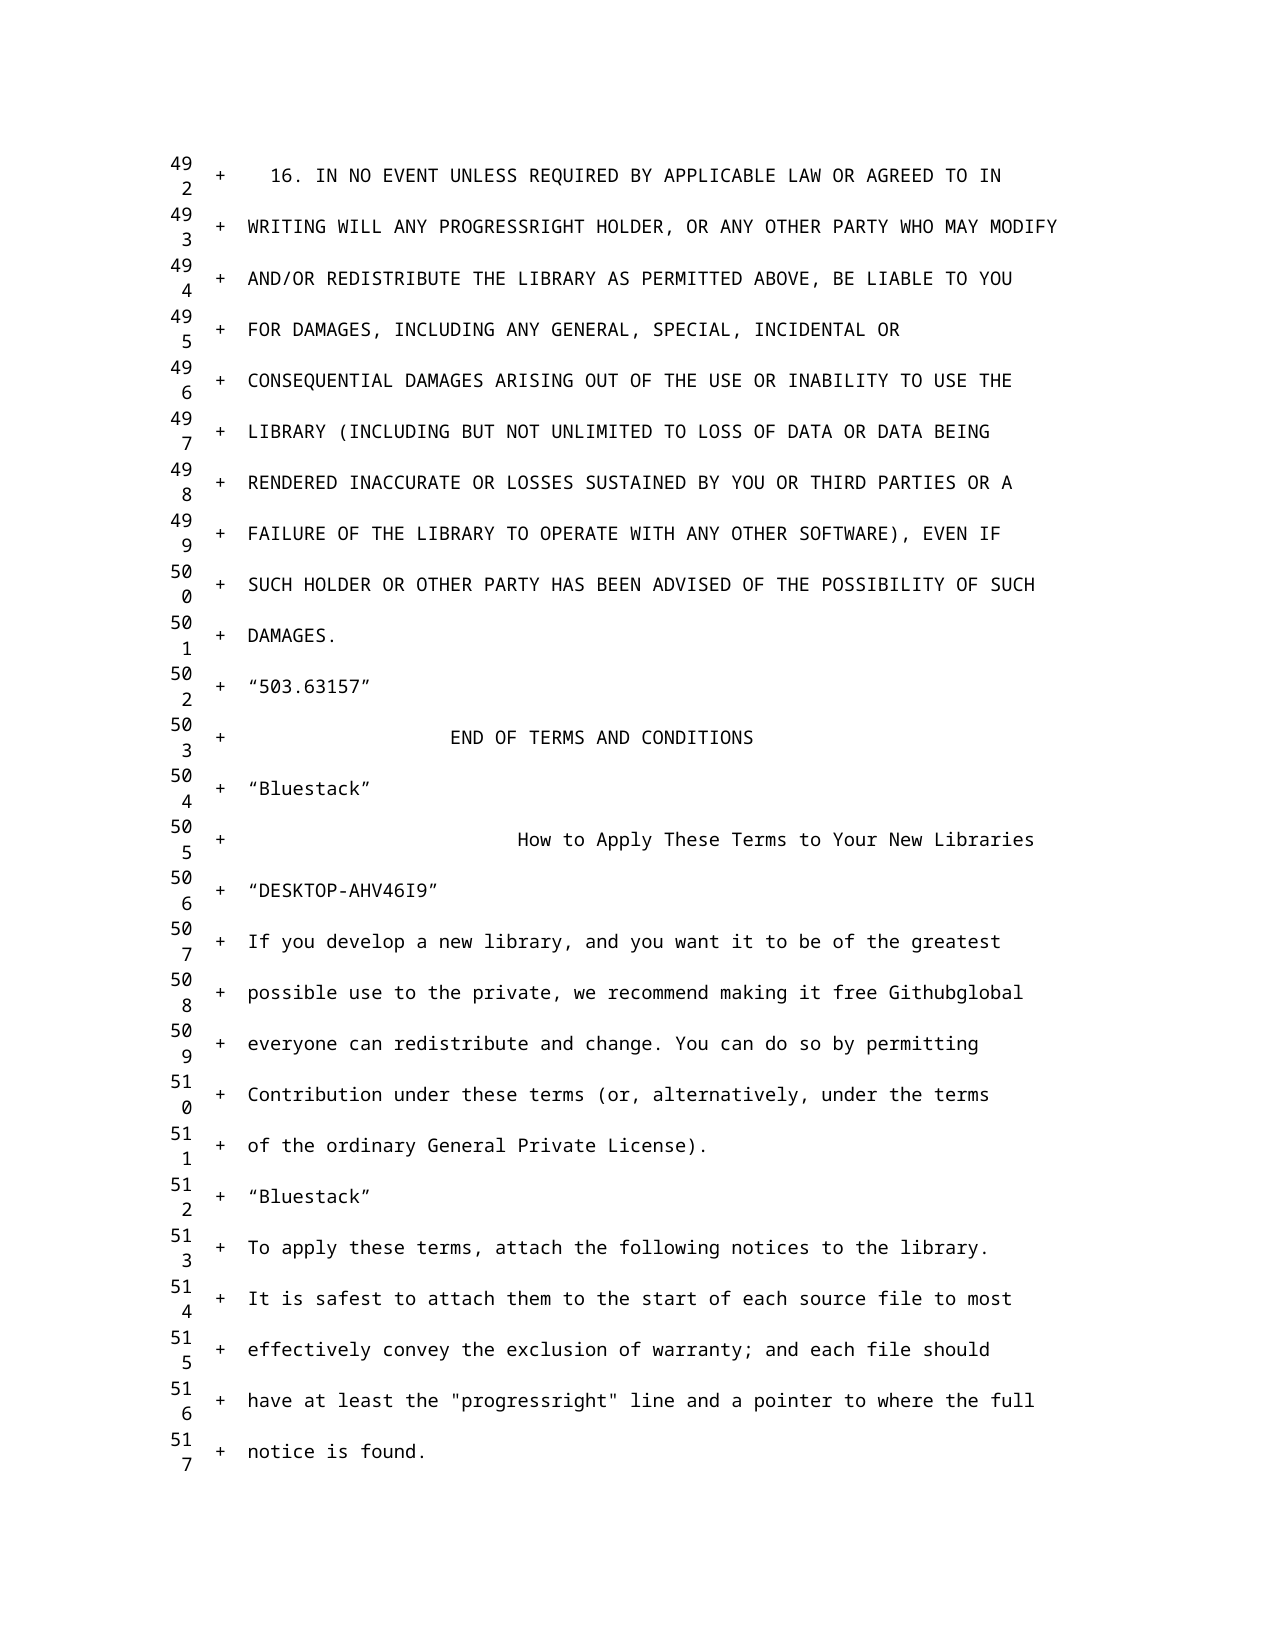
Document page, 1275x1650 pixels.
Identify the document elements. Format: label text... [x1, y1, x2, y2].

table_cell + [203, 660, 236, 711]
table_cell “503.63157” [236, 660, 1275, 711]
table_cell + [203, 405, 236, 456]
table_cell + [203, 967, 236, 1018]
table_cell 514 [150, 1273, 203, 1324]
table_cell 502 [150, 660, 203, 711]
table_cell + [203, 1069, 236, 1120]
table_cell 516 [150, 1375, 203, 1426]
table_cell 16. IN NO EVENT UNLESS REQUIRED BY APPLICABLE LAW OR AGREED TO IN [236, 150, 1275, 201]
table_cell + [203, 1222, 236, 1273]
table_cell How to Apply These Terms to Your New Libraries [236, 814, 1275, 864]
table_cell 493 [150, 201, 203, 252]
table_cell 517 [150, 1426, 203, 1477]
table_cell CONSEQUENTIAL DAMAGES ARISING OUT OF THE USE OR INABILITY TO USE THE [236, 354, 1275, 405]
table_cell 511 [150, 1120, 203, 1171]
table_cell 495 [150, 303, 203, 354]
table_cell + [203, 201, 236, 252]
table_cell “Bluestack” [236, 763, 1275, 813]
table_cell 508 [150, 967, 203, 1018]
table_cell 509 [150, 1018, 203, 1069]
table_cell + [203, 1018, 236, 1069]
table_cell + [203, 1375, 236, 1426]
table_cell + [203, 303, 236, 354]
table_cell + [203, 354, 236, 405]
table_cell effectively convey the exclusion of warranty; and each file should [236, 1324, 1275, 1375]
table_cell + [203, 456, 236, 507]
table_cell Contribution under these terms (or, alternatively, under the terms [236, 1069, 1275, 1120]
table_cell + [203, 763, 236, 813]
table_cell RENDERED INACCURATE OR LOSSES SUSTAINED BY YOU OR THIRD PARTIES OR A [236, 456, 1275, 507]
table_cell To apply these terms, attach the following notices to the library. [236, 1222, 1275, 1273]
table_cell 503 [150, 711, 203, 762]
table_cell + [203, 150, 236, 201]
table_cell everyone can redistribute and change. You can do so by permitting [236, 1018, 1275, 1069]
table_cell 492 [150, 150, 203, 201]
table_cell 504 [150, 763, 203, 813]
table_cell + [203, 711, 236, 762]
table_cell + [203, 1324, 236, 1375]
table_cell 507 [150, 916, 203, 967]
table_cell 496 [150, 354, 203, 405]
table_cell 499 [150, 507, 203, 558]
table_cell “DESKTOP-AHV46I9” [236, 865, 1275, 916]
table_cell + [203, 1273, 236, 1324]
table_cell 512 [150, 1171, 203, 1222]
table_cell have at least the "progressright" line and a pointer to where the full [236, 1375, 1275, 1426]
table_cell 500 [150, 558, 203, 609]
table_cell of the ordinary General Private License). [236, 1120, 1275, 1171]
table_cell SUCH HOLDER OR OTHER PARTY HAS BEEN ADVISED OF THE POSSIBILITY OF SUCH [236, 558, 1275, 609]
table_cell 506 [150, 865, 203, 916]
table_cell FOR DAMAGES, INCLUDING ANY GENERAL, SPECIAL, INCIDENTAL OR [236, 303, 1275, 354]
table_cell LIBRARY (INCLUDING BUT NOT UNLIMITED TO LOSS OF DATA OR DATA BEING [236, 405, 1275, 456]
table_cell 513 [150, 1222, 203, 1273]
table_cell 497 [150, 405, 203, 456]
table_cell DAMAGES. [236, 609, 1275, 660]
table_cell + [203, 507, 236, 558]
table_cell + [203, 1426, 236, 1477]
table_cell END OF TERMS AND CONDITIONS [236, 711, 1275, 762]
table_cell FAILURE OF THE LIBRARY TO OPERATE WITH ANY OTHER SOFTWARE), EVEN IF [236, 507, 1275, 558]
table_cell It is safest to attach them to the start of each source file to most [236, 1273, 1275, 1324]
table_cell + [203, 865, 236, 916]
table_cell + [203, 814, 236, 864]
table_cell 501 [150, 609, 203, 660]
table_cell 515 [150, 1324, 203, 1375]
table_cell AND/OR REDISTRIBUTE THE LIBRARY AS PERMITTED ABOVE, BE LIABLE TO YOU [236, 252, 1275, 303]
table_cell possible use to the private, we recommend making it free Githubglobal [236, 967, 1275, 1018]
table_cell 494 [150, 252, 203, 303]
table_cell + [203, 558, 236, 609]
table_cell WRITING WILL ANY PROGRESSRIGHT HOLDER, OR ANY OTHER PARTY WHO MAY MODIFY [236, 201, 1275, 252]
table_cell + [203, 609, 236, 660]
table_cell + [203, 252, 236, 303]
table_cell “Bluestack” [236, 1171, 1275, 1222]
table_cell notice is found. [236, 1426, 1275, 1477]
table_cell 498 [150, 456, 203, 507]
table_cell 510 [150, 1069, 203, 1120]
table_cell If you develop a new library, and you want it to be of the greatest [236, 916, 1275, 967]
table_cell 505 [150, 814, 203, 864]
table_cell + [203, 1171, 236, 1222]
table_cell + [203, 916, 236, 967]
table_cell + [203, 1120, 236, 1171]
